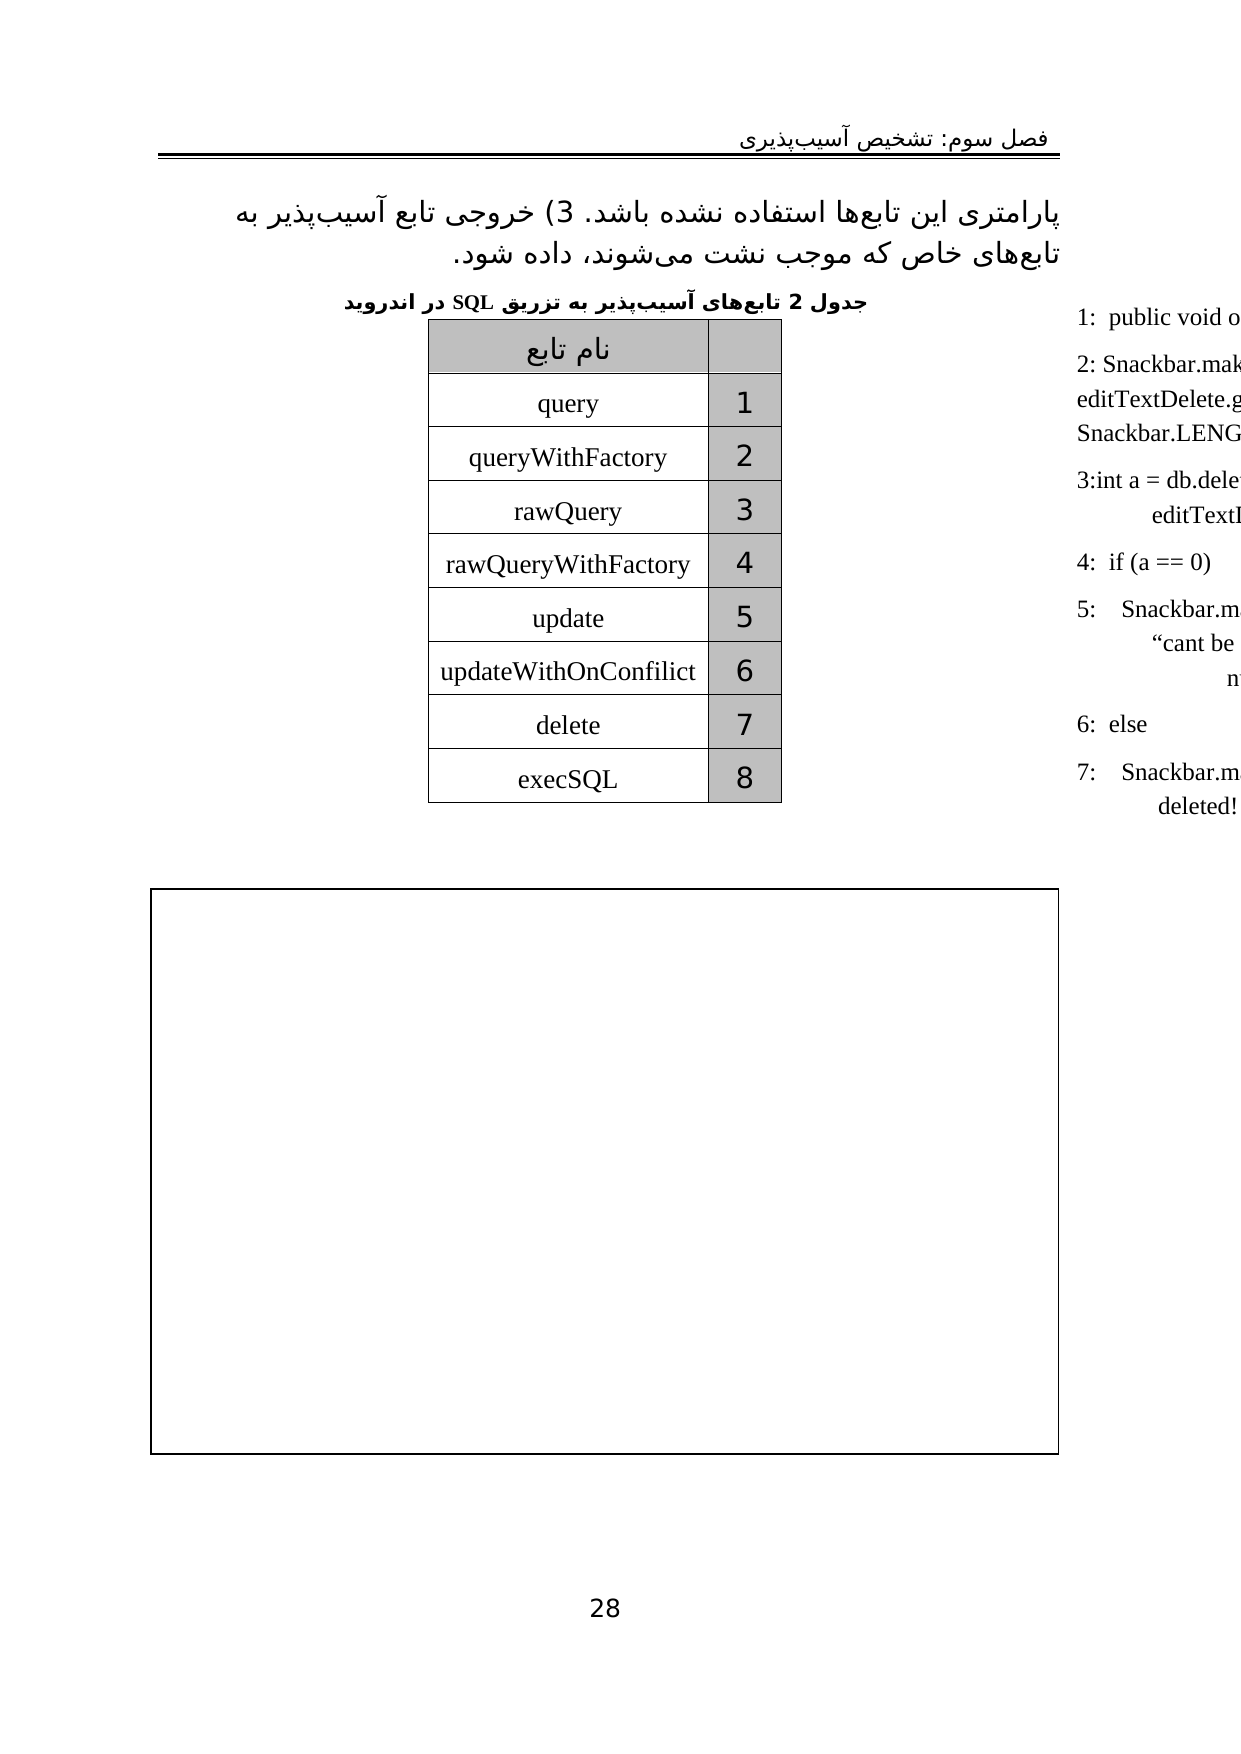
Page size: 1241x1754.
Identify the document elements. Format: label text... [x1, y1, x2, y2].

table_header [709, 320, 781, 372]
table_cell 5 [709, 588, 781, 641]
table_cell 6 [709, 642, 781, 694]
text برای تشخیص آسیب‌پذیری تزریق SQL سه مورد باید بررسی شود: 1) از ورودی برنامه به تابع‌های آسیب‌پذیر مسیری وجود داشته باشد. 2) از شکل پارامتری این تابع‌ها استفاده نشده باشد. 3) خروجی تابع آسیب‌پذیر به تابع‌های خاص که موجب نشت می‌شوند، داده شود. [150, 196, 1060, 270]
table_cell updateWithOnConfilict [429, 642, 708, 694]
table_cell update [429, 588, 708, 641]
table_cell delete [429, 695, 708, 748]
table_cell 4 [709, 534, 781, 587]
table_header نام تابع [429, 320, 708, 372]
table_cell rawQueryWithFactory [429, 534, 708, 587]
table_cell 8 [709, 749, 781, 802]
text جدول 2 تابع‌های آسیب‌پذیر به تزریق SQL در اندروید [150, 289, 1062, 314]
table_cell 7 [709, 695, 781, 748]
table_cell 1 [709, 374, 781, 426]
table_cell rawQuery [429, 481, 708, 533]
table_cell 2 [709, 427, 781, 480]
table_cell execSQL [429, 749, 708, 802]
table_cell query [429, 374, 708, 426]
table_cell 3 [709, 481, 781, 533]
table_cell queryWithFactory [429, 427, 708, 480]
